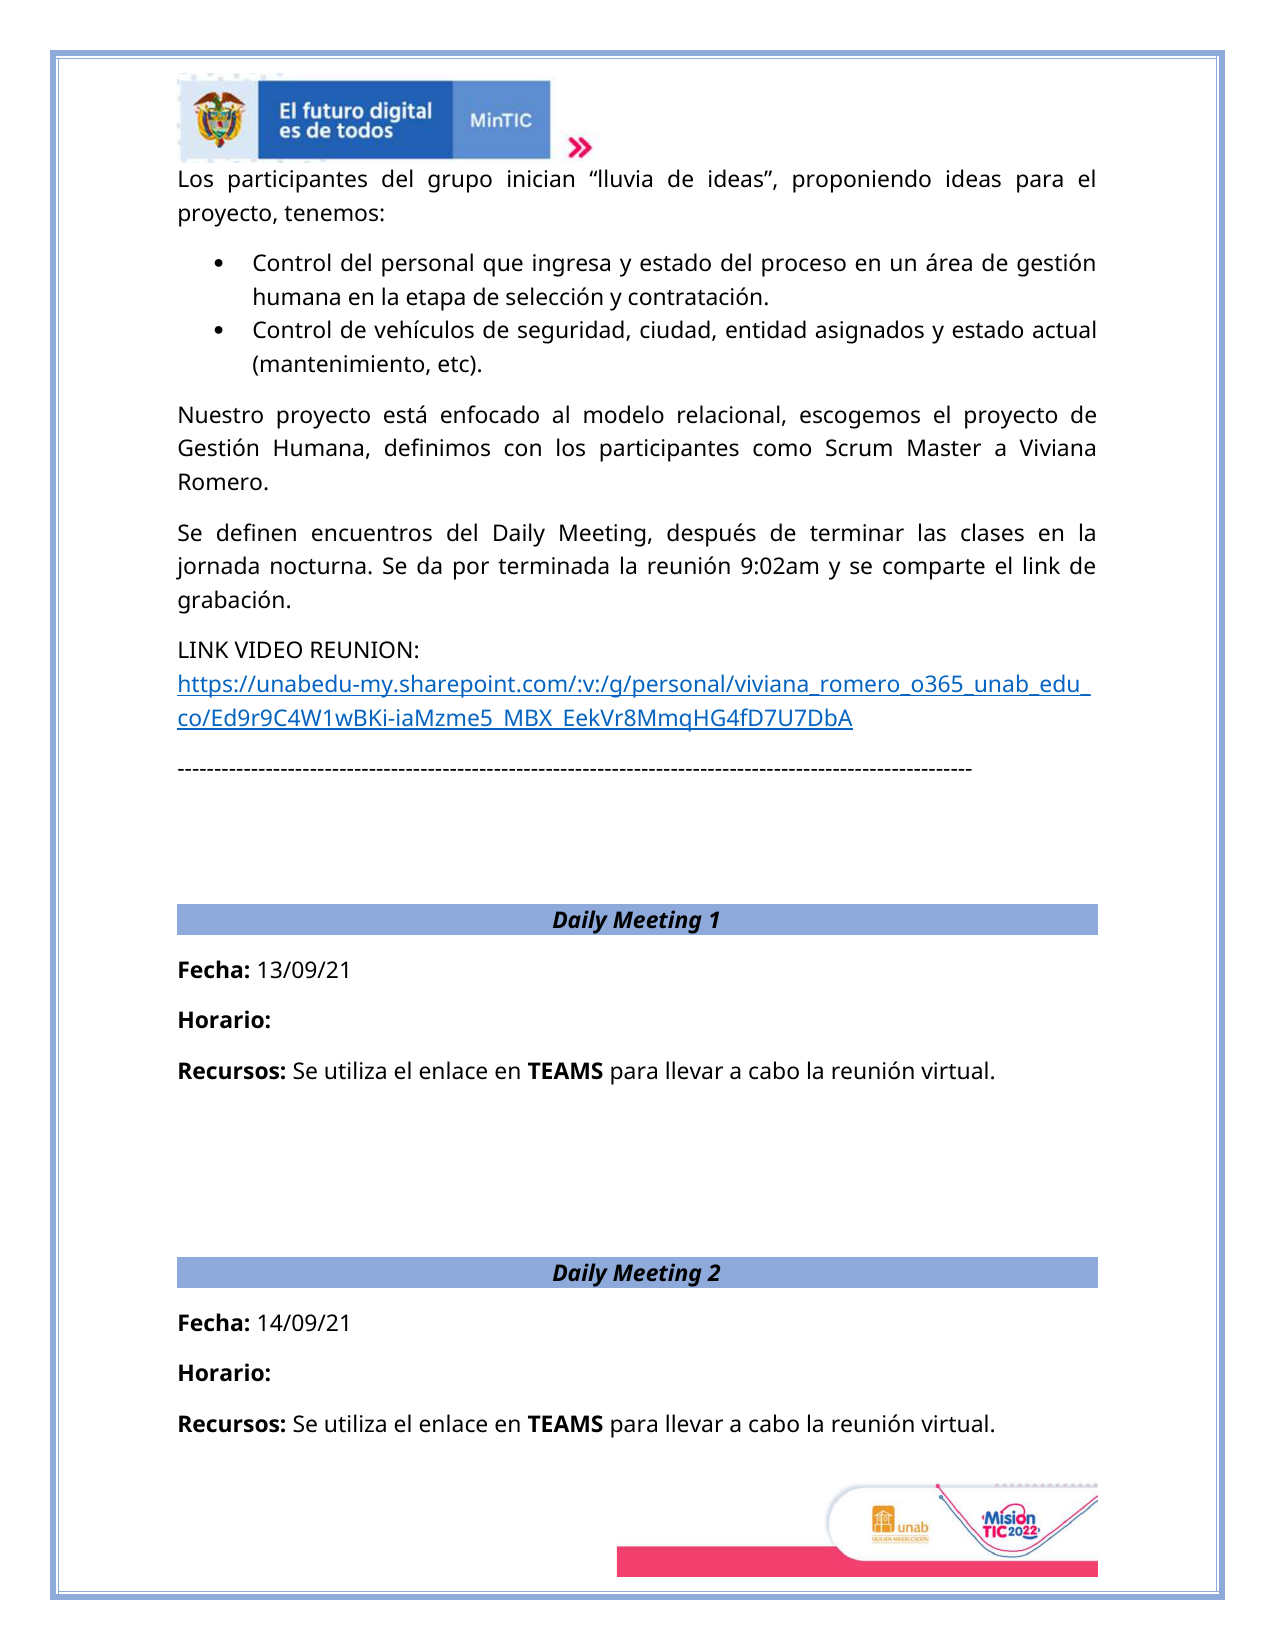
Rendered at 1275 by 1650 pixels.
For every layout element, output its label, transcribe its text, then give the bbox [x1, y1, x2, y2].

text Fecha: 13/09/21 [177, 954, 1098, 985]
text Daily Meeting 1 [177, 904, 1098, 935]
text ------------------------------------------------------------------------------------------------------------ [177, 752, 1098, 784]
list Control del personal que ingresa y estado del proceso en un área de gestión humana en la etapa de selección y contratación. [214, 247, 1098, 312]
text Fecha: 14/09/21 [177, 1307, 1098, 1338]
text Recursos: Se utiliza el enlace en TEAMS para llevar a cabo la reunión virtual. [177, 1408, 1098, 1439]
text Horario: [177, 1357, 1098, 1389]
picture [177, 73, 606, 163]
text Horario: [177, 1004, 1098, 1036]
text Nuestro proyecto está enfocado al modelo relacional, escogemos el proyecto de Gestión Humana, definimos con los participantes como Scrum Master a Viviana Romero. [177, 399, 1098, 497]
text Recursos: Se utiliza el enlace en TEAMS para llevar a cabo la reunión virtual. [177, 1055, 1098, 1086]
text Daily Meeting 2 [177, 1257, 1098, 1288]
text Los participantes del grupo inician “lluvia de ideas”, proponiendo ideas para el proyecto, tenemos: [177, 163, 1098, 228]
text Se definen encuentros del Daily Meeting, después de terminar las clases en la jornada nocturna. Se da por terminada la reunión 9:02am y se comparte el link de grabación. [177, 517, 1098, 615]
text LINK VIDEO REUNION: https://unabedu-my.sharepoint.com/:v:/g/personal/viviana_romero_o365_unab_edu_co/Ed9r9C4W1wBKi-iaMzme5_MBX_EekVr8MmqHG4fD7U7DbA [177, 634, 1098, 733]
list Control de vehículos de seguridad, ciudad, entidad asignados y estado actual (mantenimiento, etc). [214, 314, 1098, 379]
picture [616, 1480, 1098, 1577]
